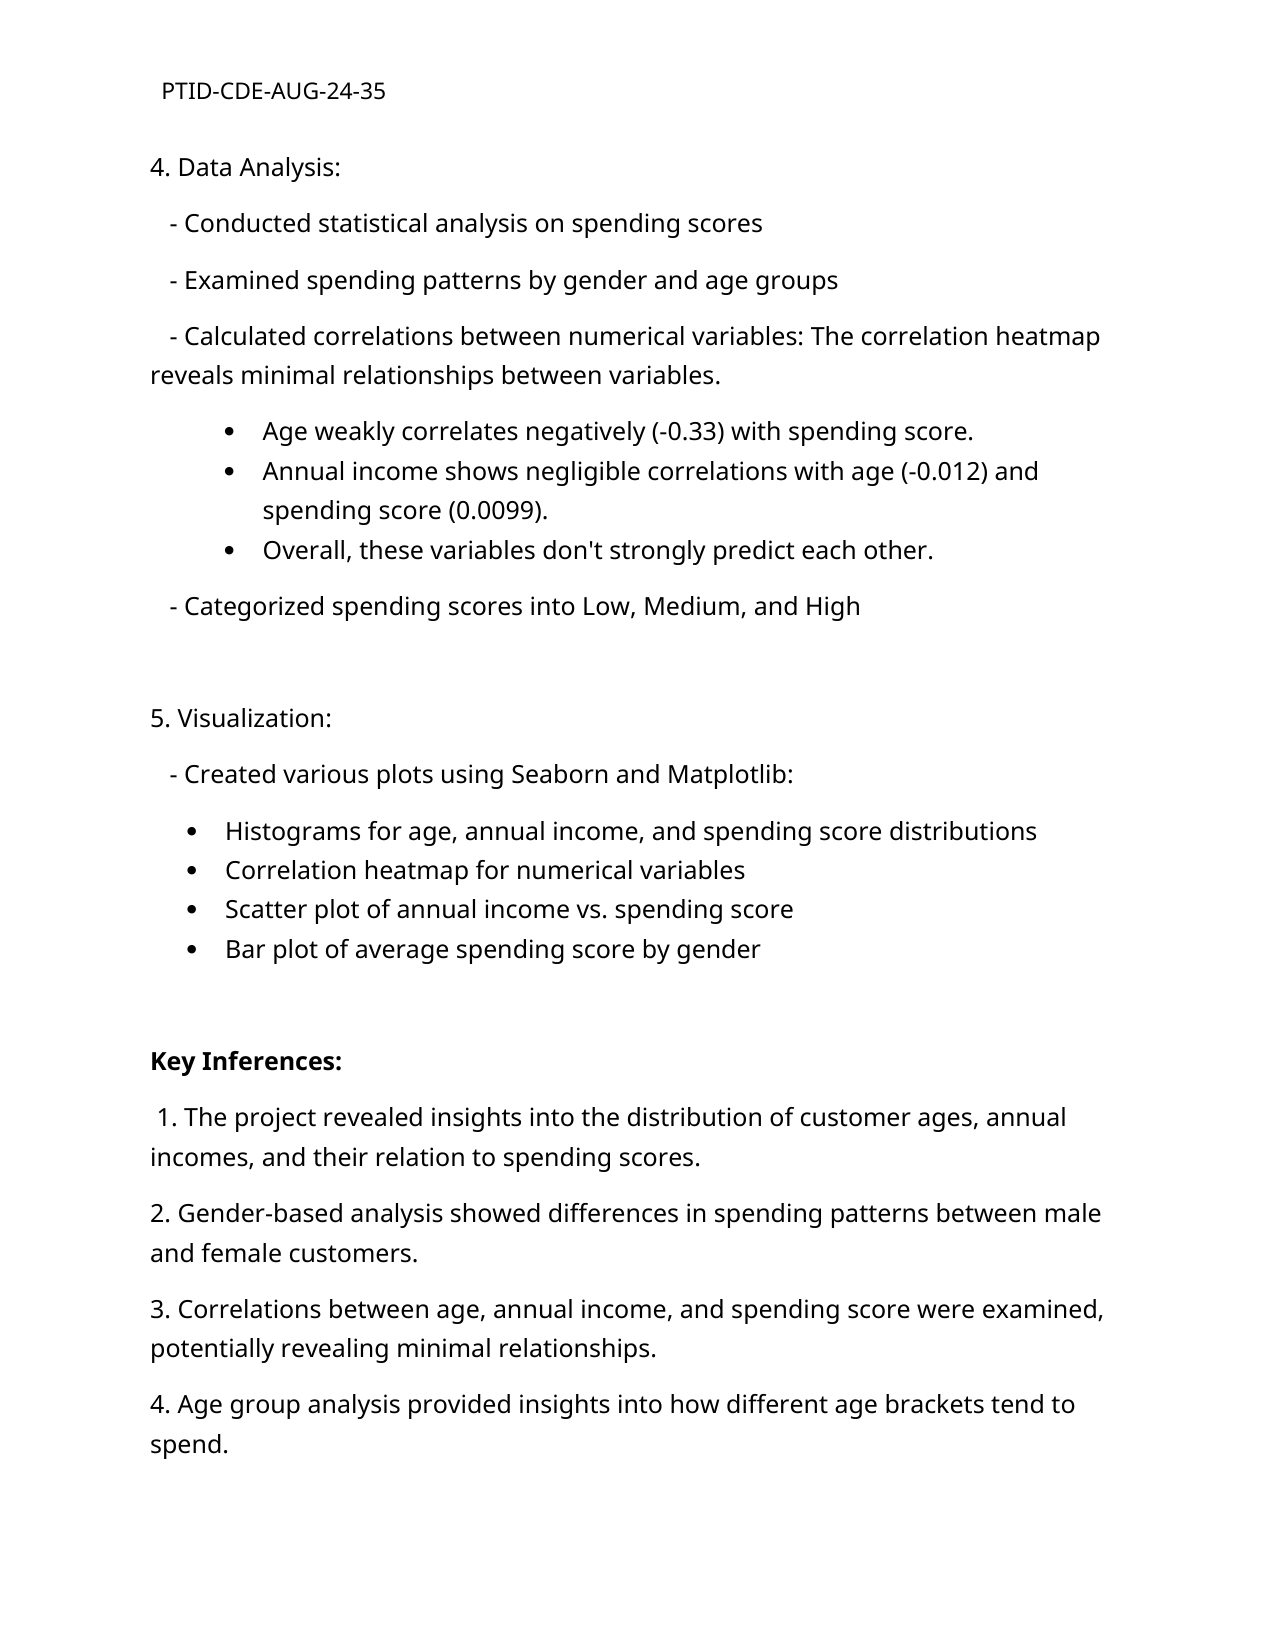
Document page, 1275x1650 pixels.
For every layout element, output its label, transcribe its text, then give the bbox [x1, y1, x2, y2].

text 4. Age group analysis provided insights into how different age brackets tend to spend. [150, 1387, 1125, 1461]
text - Categorized spending scores into Low, Medium, and High [150, 589, 1125, 623]
list Bar plot of average spending score by gender [187, 932, 1125, 966]
text - Created various plots using Seaborn and Matplotlib: [150, 757, 1125, 791]
list Annual income shows negligible correlations with age (-0.012) and spending score (0.0099). [225, 453, 1125, 527]
list Histograms for age, annual income, and spending score distributions [187, 813, 1125, 847]
list Age weakly correlates negatively (-0.33) with spending score. [225, 414, 1125, 448]
text - Conducted statistical analysis on spending scores [150, 206, 1125, 240]
list Scatter plot of annual income vs. spending score [187, 892, 1125, 926]
text Key Inferences: [150, 1044, 1125, 1078]
text 3. Correlations between age, annual income, and spending score were examined, potentially revealing minimal relationships. [150, 1291, 1125, 1365]
text 5. Visualization: [150, 701, 1125, 735]
list Correlation heatmap for numerical variables [187, 853, 1125, 887]
text - Examined spending patterns by gender and age groups [150, 262, 1125, 296]
text - Calculated correlations between numerical variables: The correlation heatmap reveals minimal relationships between variables. [150, 318, 1125, 392]
text 4. Data Analysis: [150, 150, 1125, 184]
list Overall, these variables don't strongly predict each other. [225, 532, 1125, 567]
text 2. Gender-based analysis showed differences in spending patterns between male and female customers. [150, 1196, 1125, 1269]
text 1. The project revealed insights into the distribution of customer ages, annual incomes, and their relation to spending scores. [150, 1100, 1125, 1174]
